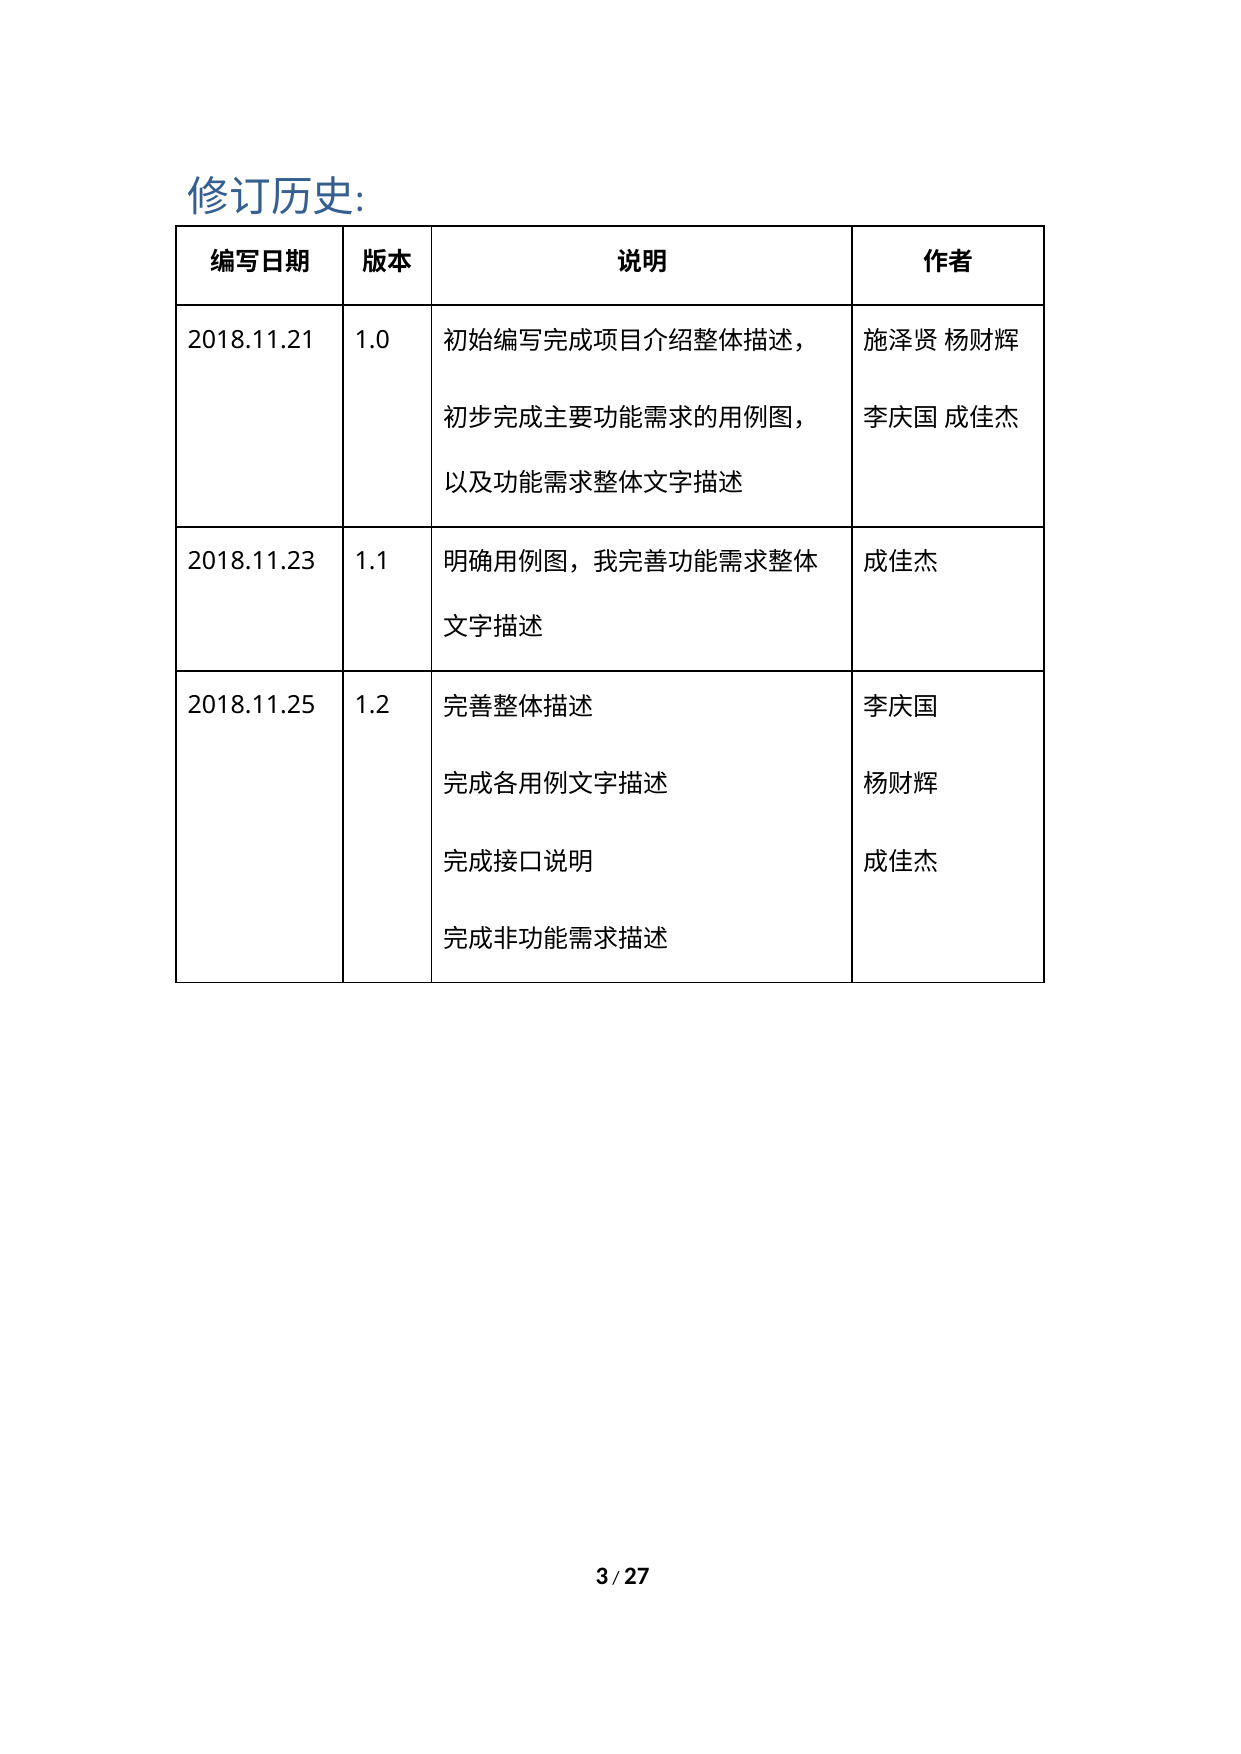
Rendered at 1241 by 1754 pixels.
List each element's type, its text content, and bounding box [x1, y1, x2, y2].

table_header 版本 [344, 227, 431, 304]
table_cell 2018.11.23 [177, 528, 342, 670]
table_cell 1.0 [344, 306, 431, 526]
table_cell 初始编写完成项目介绍整体描述， 初步完成主要功能需求的用例图，以及功能需求整体文字描述 [432, 306, 851, 526]
table_cell 2018.11.25 [177, 672, 342, 982]
table_cell 成佳杰 [853, 528, 1043, 670]
table_cell 李庆国 杨财辉 成佳杰 [853, 672, 1043, 982]
table_header 编写日期 [177, 227, 342, 304]
table_header 作者 [853, 227, 1043, 304]
table_cell 1.2 [344, 672, 431, 982]
table_cell 明确用例图，我完善功能需求整体文字描述 [432, 528, 851, 670]
table_cell 施泽贤 杨财辉 李庆国 成佳杰 [853, 306, 1043, 526]
table_cell 1.1 [344, 528, 431, 670]
subtitle 修订历史: [187, 160, 1053, 225]
table_header 说明 [432, 227, 851, 304]
table_cell 2018.11.21 [177, 306, 342, 526]
table_cell 完善整体描述 完成各用例文字描述 完成接口说明 完成非功能需求描述 [432, 672, 851, 982]
